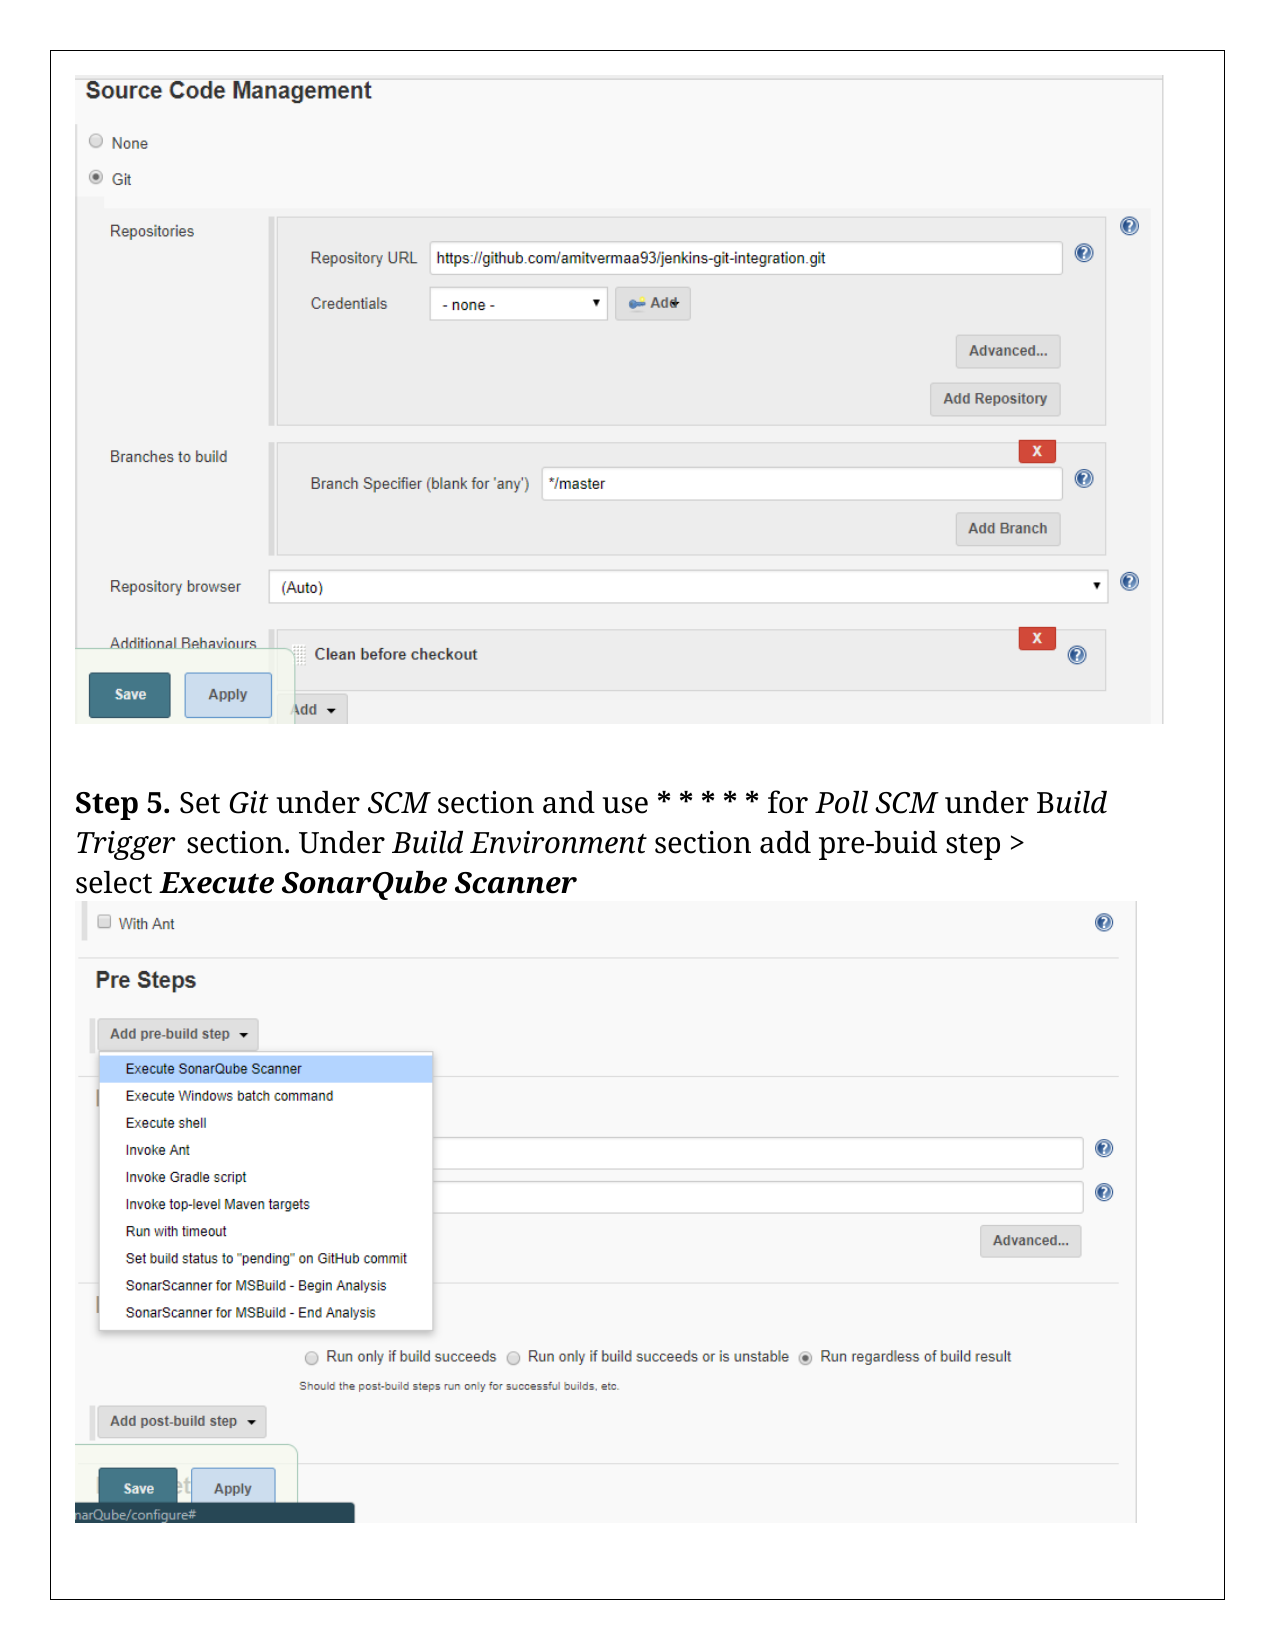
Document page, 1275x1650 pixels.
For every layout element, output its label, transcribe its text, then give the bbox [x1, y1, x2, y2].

text Step 5. Set Git under SCM section and use * * * * * for Poll SCM under Build Trigger section. Under Build Environment section add pre-buid step > select Execute SonarQube Scanner [75, 783, 1200, 902]
picture [75, 901, 1147, 1523]
picture [75, 75, 1167, 724]
